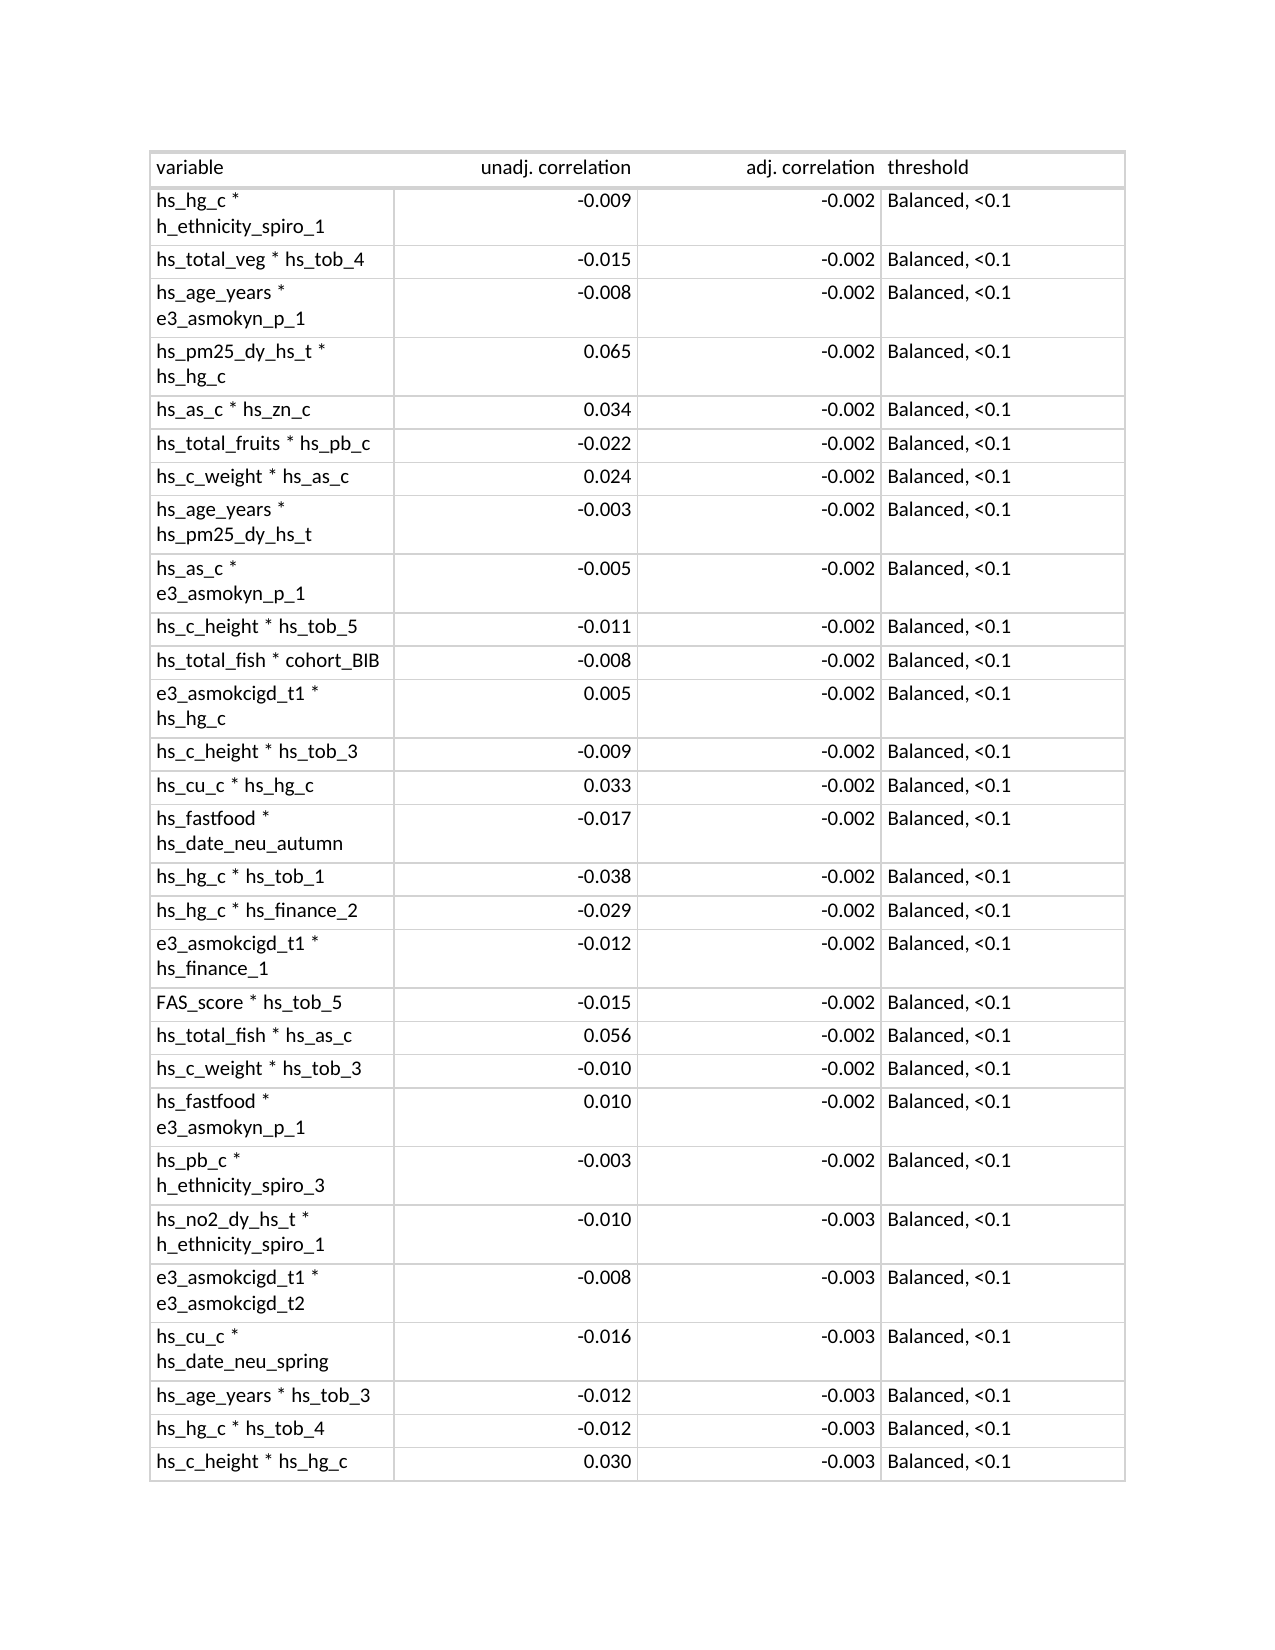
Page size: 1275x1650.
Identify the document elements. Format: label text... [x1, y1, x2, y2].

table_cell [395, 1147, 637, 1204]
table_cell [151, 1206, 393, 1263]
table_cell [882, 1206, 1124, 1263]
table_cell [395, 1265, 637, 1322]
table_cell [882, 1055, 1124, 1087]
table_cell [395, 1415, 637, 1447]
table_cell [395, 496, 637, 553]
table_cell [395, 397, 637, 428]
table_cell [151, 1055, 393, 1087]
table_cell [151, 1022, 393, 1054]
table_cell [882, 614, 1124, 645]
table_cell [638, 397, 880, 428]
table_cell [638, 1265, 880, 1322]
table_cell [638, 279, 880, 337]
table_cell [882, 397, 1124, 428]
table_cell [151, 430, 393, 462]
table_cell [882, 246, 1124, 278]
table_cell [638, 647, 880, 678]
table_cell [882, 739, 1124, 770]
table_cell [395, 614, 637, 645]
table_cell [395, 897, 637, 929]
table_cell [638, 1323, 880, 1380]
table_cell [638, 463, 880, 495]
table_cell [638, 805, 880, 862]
table_header threshold [881, 154, 1124, 186]
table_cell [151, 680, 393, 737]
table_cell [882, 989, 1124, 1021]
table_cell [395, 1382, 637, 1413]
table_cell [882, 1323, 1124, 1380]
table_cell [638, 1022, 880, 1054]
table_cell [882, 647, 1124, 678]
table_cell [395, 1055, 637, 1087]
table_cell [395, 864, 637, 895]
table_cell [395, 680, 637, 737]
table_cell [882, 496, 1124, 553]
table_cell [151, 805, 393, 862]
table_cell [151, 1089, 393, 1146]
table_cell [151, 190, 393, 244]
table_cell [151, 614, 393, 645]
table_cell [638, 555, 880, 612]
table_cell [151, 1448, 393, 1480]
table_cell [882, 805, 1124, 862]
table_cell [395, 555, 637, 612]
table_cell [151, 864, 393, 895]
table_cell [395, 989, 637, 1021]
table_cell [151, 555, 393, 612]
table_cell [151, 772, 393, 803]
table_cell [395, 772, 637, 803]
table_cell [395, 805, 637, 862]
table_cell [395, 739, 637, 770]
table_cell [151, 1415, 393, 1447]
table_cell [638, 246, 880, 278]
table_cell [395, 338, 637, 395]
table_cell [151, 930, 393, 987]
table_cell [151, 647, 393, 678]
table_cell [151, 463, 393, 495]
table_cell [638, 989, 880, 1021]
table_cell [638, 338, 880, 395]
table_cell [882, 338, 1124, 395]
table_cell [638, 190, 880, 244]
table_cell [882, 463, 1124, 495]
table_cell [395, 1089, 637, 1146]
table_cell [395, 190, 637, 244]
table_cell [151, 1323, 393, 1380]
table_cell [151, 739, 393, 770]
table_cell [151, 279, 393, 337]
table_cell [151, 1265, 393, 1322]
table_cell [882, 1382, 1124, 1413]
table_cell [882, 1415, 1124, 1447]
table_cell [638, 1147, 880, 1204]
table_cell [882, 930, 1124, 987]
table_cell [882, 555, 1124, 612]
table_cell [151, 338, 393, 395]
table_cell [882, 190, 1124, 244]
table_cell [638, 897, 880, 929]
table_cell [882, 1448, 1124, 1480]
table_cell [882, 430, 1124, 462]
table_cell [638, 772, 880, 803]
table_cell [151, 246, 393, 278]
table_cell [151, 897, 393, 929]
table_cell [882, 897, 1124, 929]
table_header unadj. correlation [394, 154, 637, 186]
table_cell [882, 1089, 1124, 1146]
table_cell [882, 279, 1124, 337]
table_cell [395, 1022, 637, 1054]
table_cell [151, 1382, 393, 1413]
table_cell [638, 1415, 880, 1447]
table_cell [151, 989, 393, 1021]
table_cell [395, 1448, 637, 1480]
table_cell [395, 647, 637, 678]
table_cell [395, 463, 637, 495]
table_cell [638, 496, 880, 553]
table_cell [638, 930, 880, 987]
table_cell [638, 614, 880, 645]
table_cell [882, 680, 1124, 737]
table_header variable [151, 154, 394, 186]
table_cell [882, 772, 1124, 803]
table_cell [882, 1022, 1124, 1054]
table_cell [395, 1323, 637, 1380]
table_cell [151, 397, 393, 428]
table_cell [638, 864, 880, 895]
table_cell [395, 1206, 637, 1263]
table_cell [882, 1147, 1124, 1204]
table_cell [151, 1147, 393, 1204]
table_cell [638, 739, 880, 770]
table_header adj. correlation [638, 154, 881, 186]
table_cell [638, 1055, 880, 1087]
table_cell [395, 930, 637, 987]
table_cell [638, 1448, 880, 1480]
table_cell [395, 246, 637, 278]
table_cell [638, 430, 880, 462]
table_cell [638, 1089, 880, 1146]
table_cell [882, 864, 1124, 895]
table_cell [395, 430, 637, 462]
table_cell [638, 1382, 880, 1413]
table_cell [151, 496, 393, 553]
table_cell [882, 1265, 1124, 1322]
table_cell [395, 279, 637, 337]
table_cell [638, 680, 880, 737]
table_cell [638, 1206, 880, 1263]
